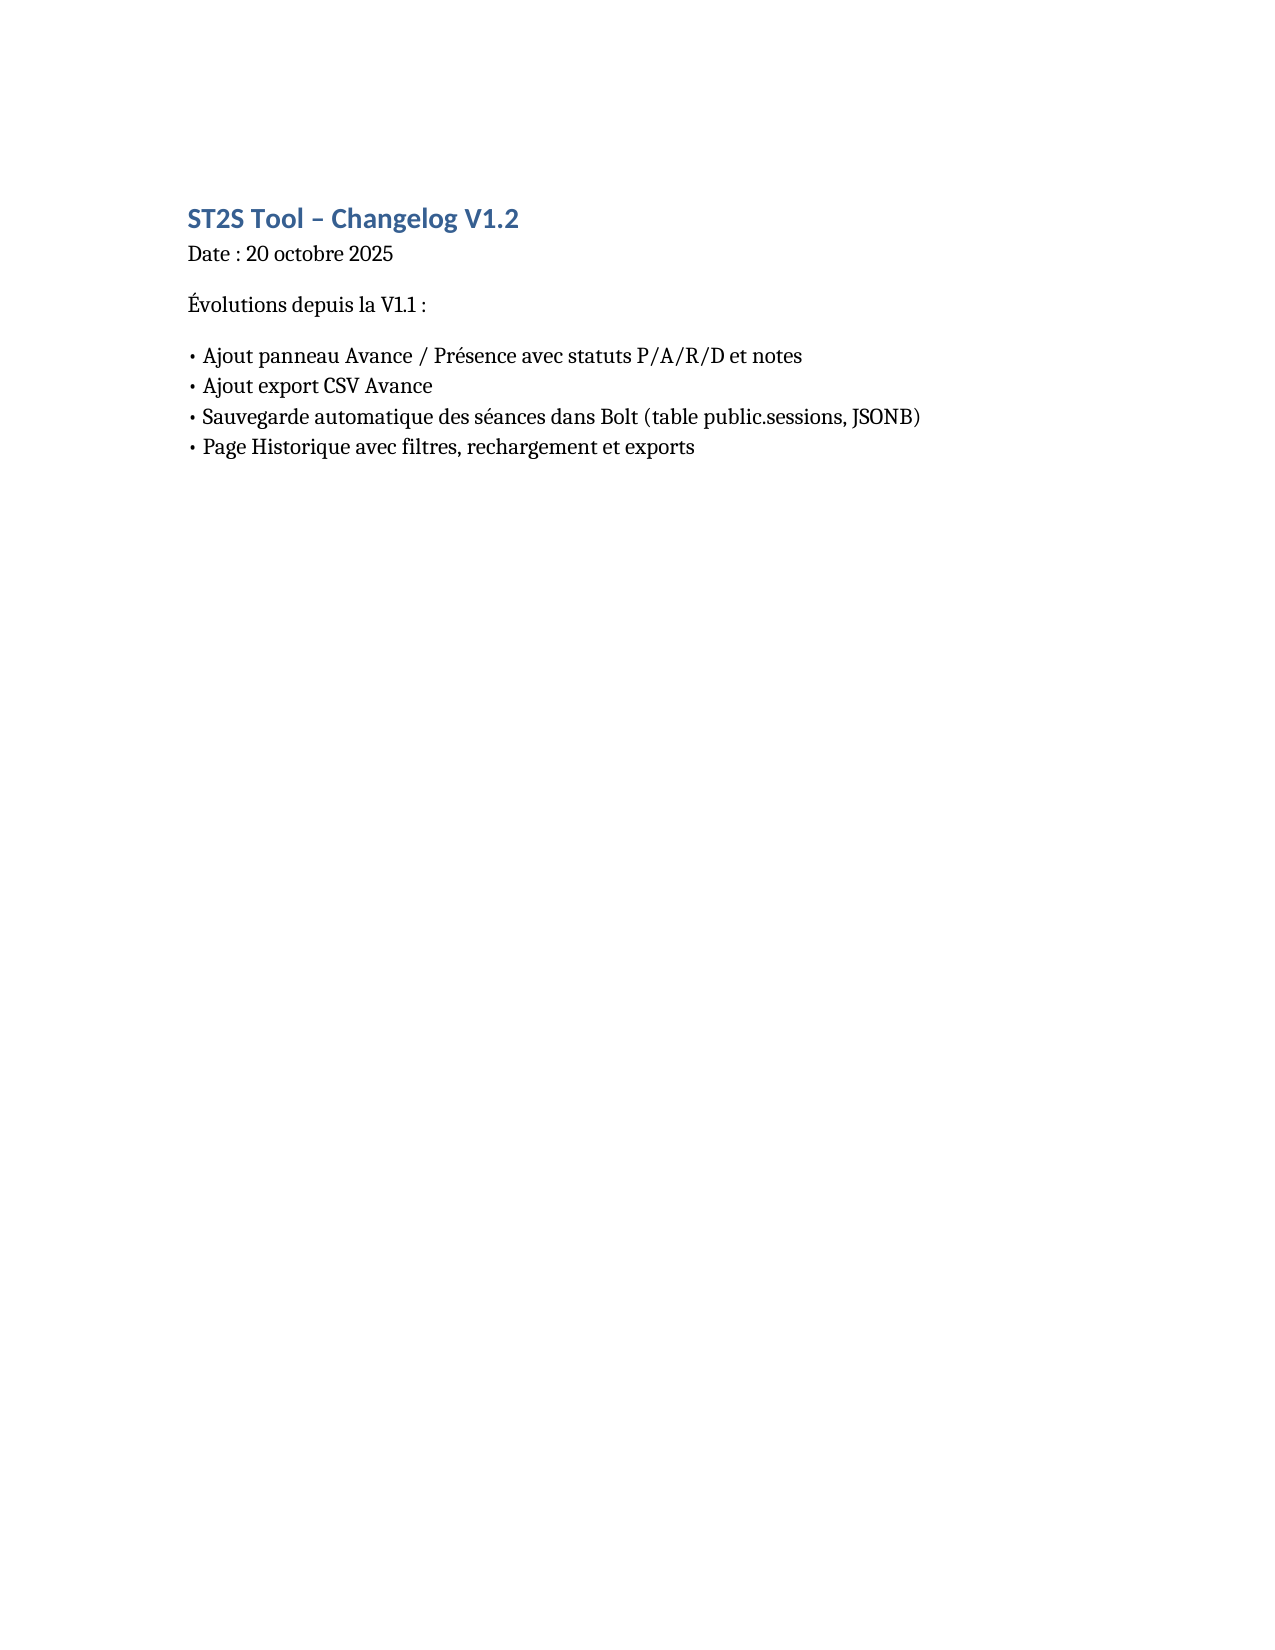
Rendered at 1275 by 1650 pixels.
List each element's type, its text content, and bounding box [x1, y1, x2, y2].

text Date : 20 octobre 2025 [187, 241, 1087, 267]
subtitle ST2S Tool – Changelog V1.2 [187, 200, 1087, 236]
text • Ajout panneau Avance / Présence avec statuts P/A/R/D et notes • Ajout export CSV Avance • Sauvegarde automatique des séances dans Bolt (table public.sessions, JSONB) • Page Historique avec filtres, rechargement et exports [187, 343, 1087, 490]
text Évolutions depuis la V1.1 : [187, 292, 1087, 318]
